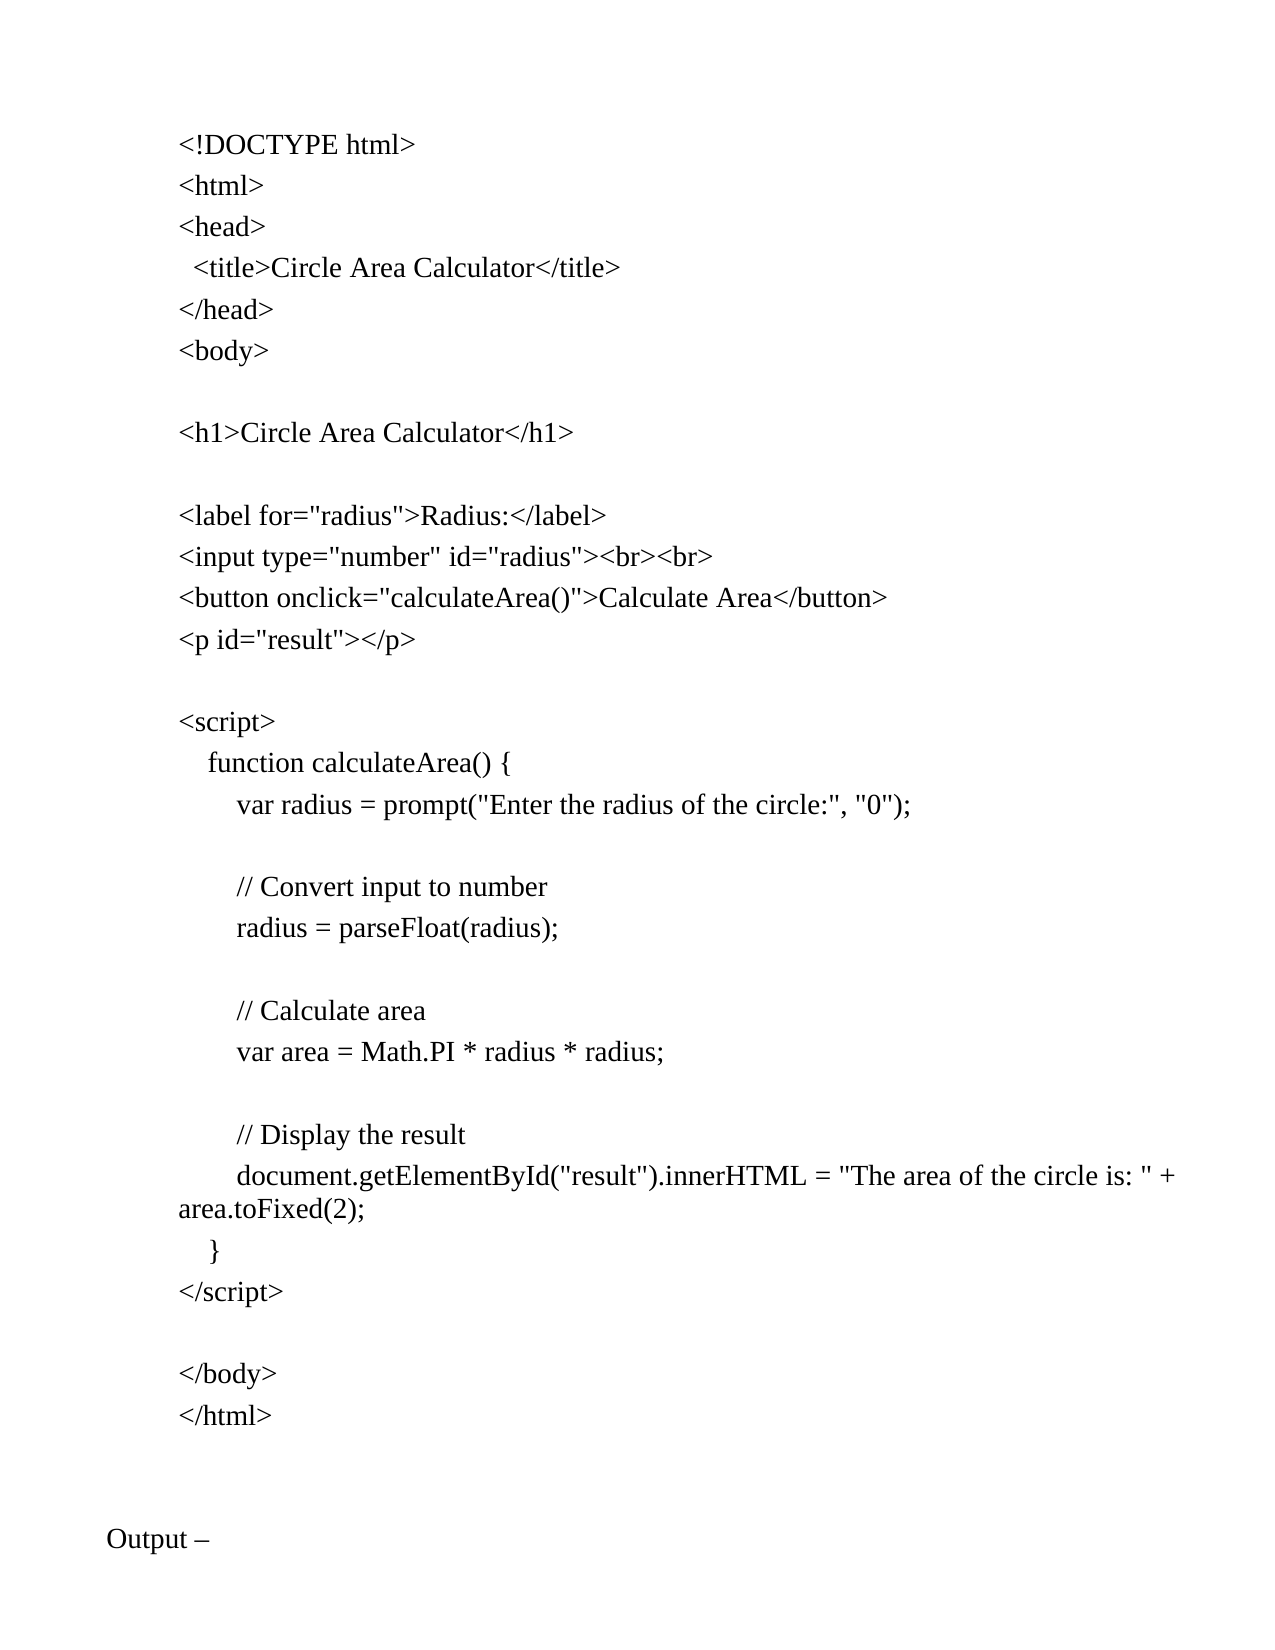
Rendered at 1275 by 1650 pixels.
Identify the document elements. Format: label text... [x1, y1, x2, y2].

text function calculateArea() { [178, 746, 1254, 779]
text <label for="radius">Radius:</label> [178, 498, 1254, 532]
text var area = Math.PI * radius * radius; [178, 1034, 1254, 1068]
text </body> [178, 1357, 1254, 1390]
text <head> [178, 209, 1254, 243]
text <title>Circle Area Calculator</title> [178, 251, 1254, 284]
text <h1>Circle Area Calculator</h1> [178, 416, 1254, 449]
text // Display the result [178, 1117, 1254, 1150]
text <script> [178, 704, 1254, 738]
text </script> [178, 1274, 1254, 1308]
text <button onclick="calculateArea()">Calculate Area</button> [178, 581, 1254, 614]
text <input type="number" id="radius"><br><br> [178, 539, 1254, 573]
text document.getElementById("result").innerHTML = "The area of the circle is: " + area.toFixed(2); [178, 1158, 1254, 1225]
text <html> [178, 168, 1254, 202]
text </html> [178, 1398, 1254, 1431]
text <body> [178, 333, 1254, 367]
text <!DOCTYPE html> [178, 127, 1254, 160]
text <p id="result"></p> [178, 622, 1254, 655]
text Output – [106, 1522, 1254, 1555]
text </head> [178, 292, 1254, 325]
text // Convert input to number [178, 869, 1254, 903]
text var radius = prompt("Enter the radius of the circle:", "0"); [178, 787, 1254, 820]
text } [178, 1233, 1254, 1266]
text radius = parseFloat(radius); [178, 911, 1254, 944]
text // Calculate area [178, 993, 1254, 1027]
